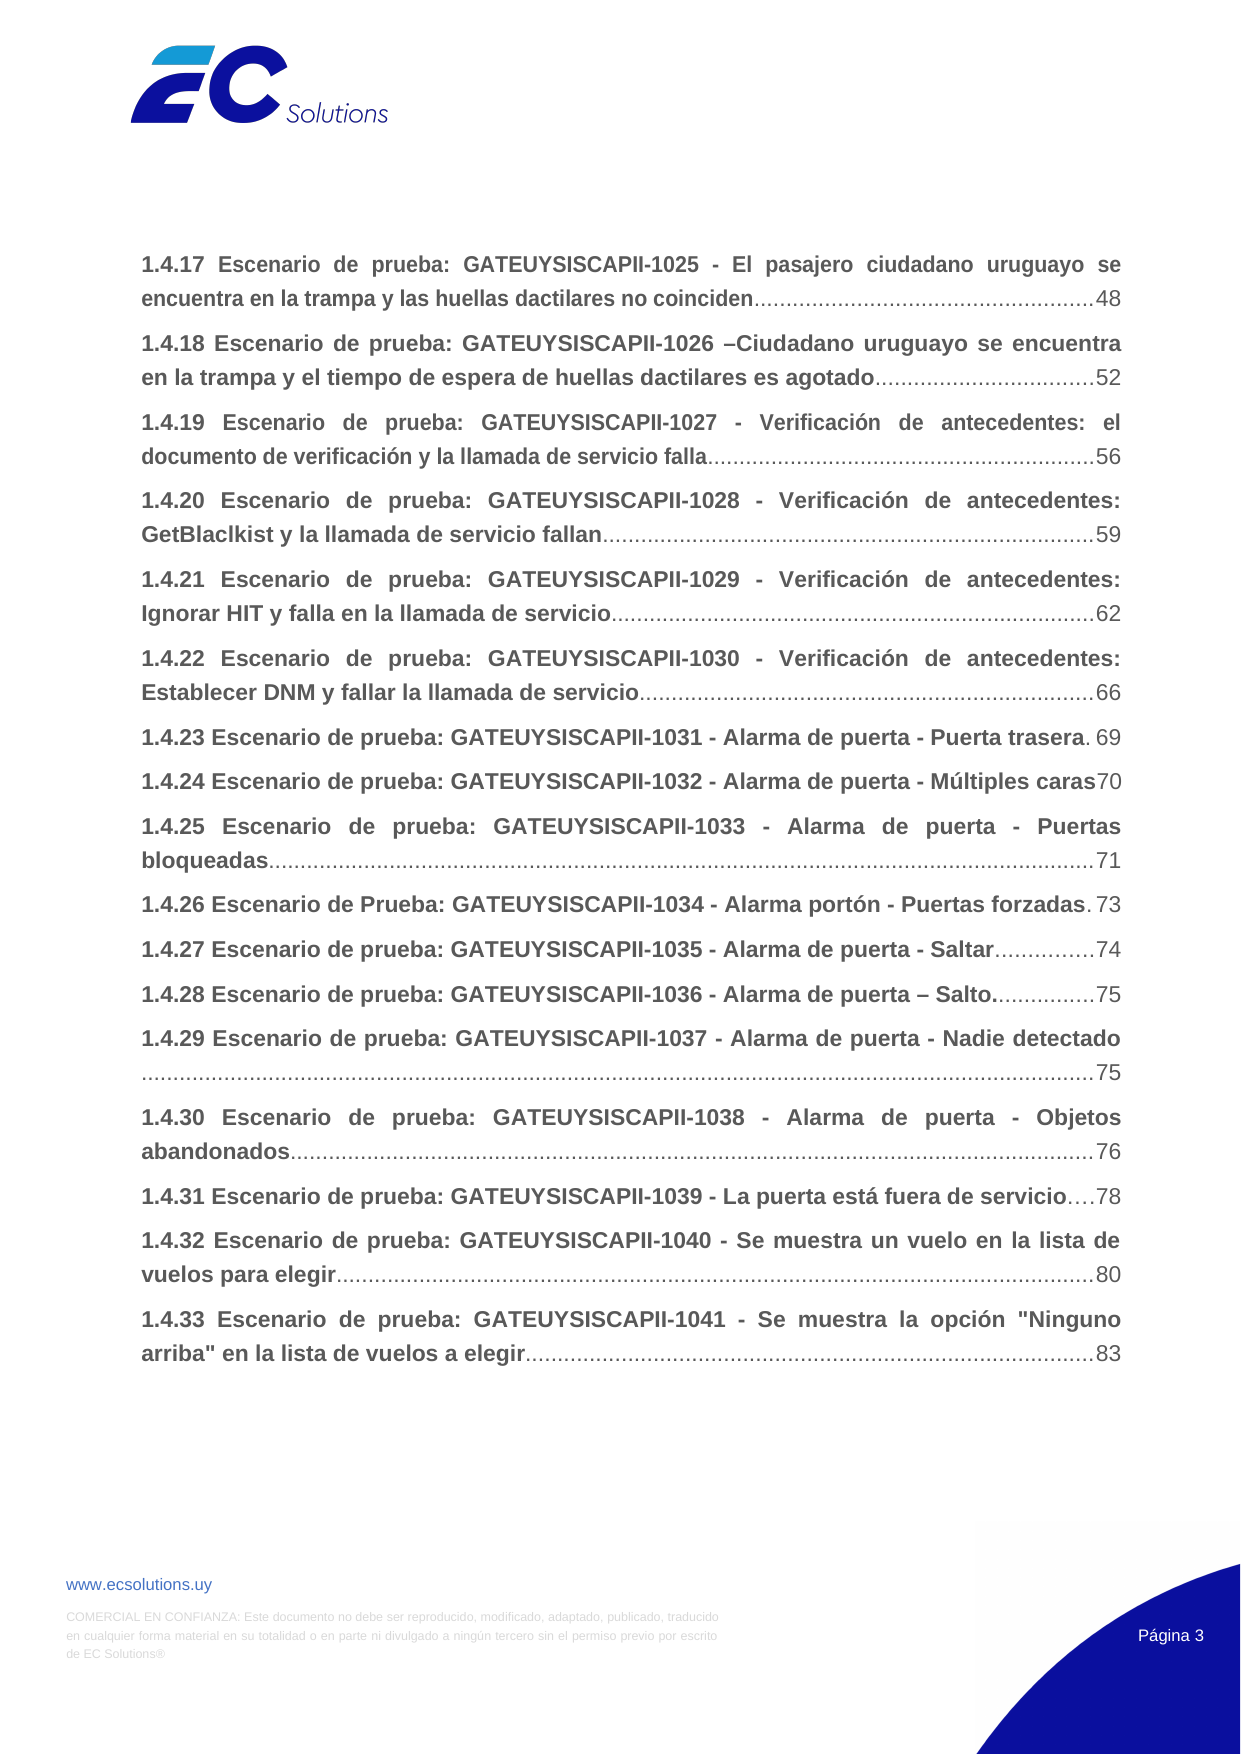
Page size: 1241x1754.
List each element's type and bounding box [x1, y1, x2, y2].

picture [975, 1521, 1241, 1754]
picture [130, 45, 389, 123]
